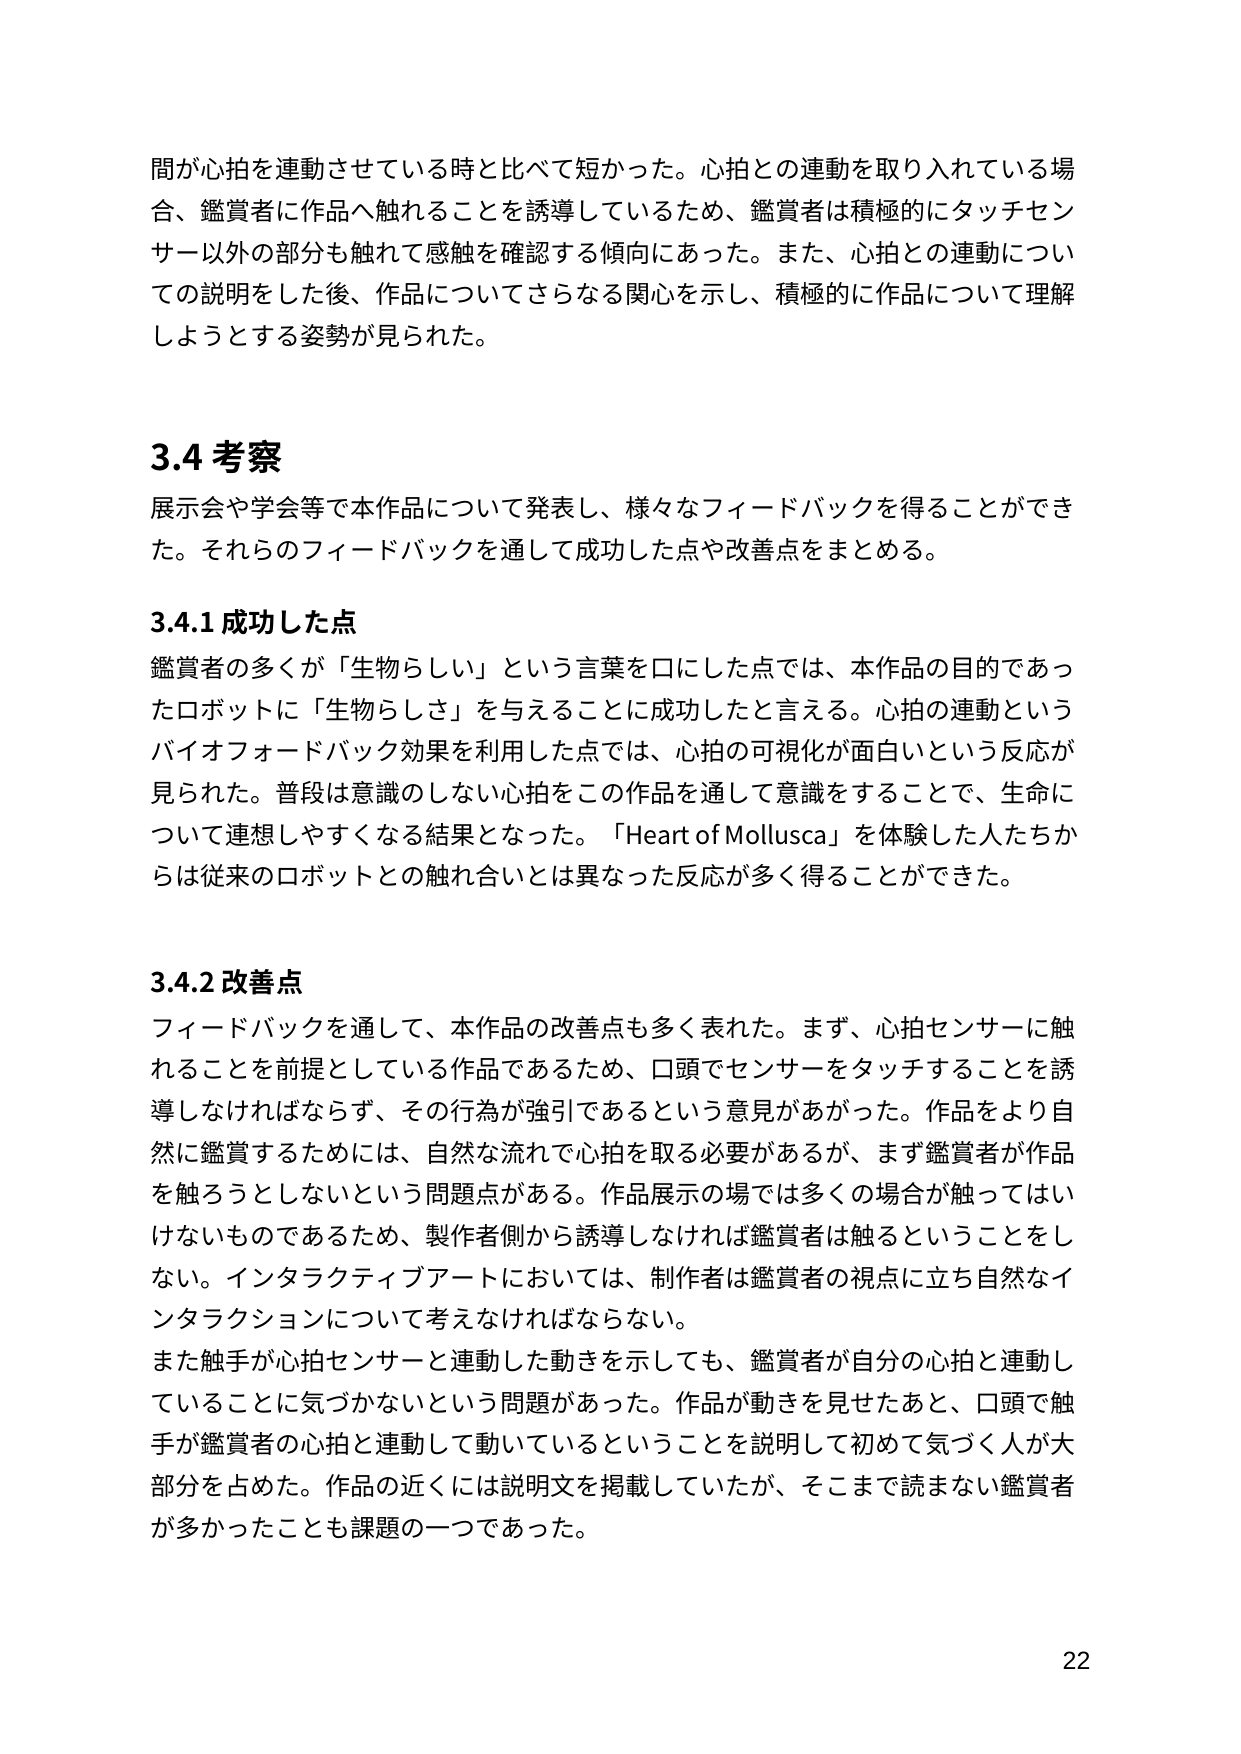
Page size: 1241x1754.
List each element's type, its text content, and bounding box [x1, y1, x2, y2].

text 展示会や学会等で本作品について発表し、様々なフィードバックを得ることができた。それらのフィードバックを通して成功した点や改善点をまとめる。 [150, 488, 1090, 566]
subtitle 3.4.2 改善点 [150, 961, 1090, 1000]
text また触手が心拍センサーと連動した動きを示しても、鑑賞者が自分の心拍と連動していることに気づかないという問題があった。作品が動きを見せたあと、口頭で触手が鑑賞者の心拍と連動して動いているということを説明して初めて気づく人が大部分を占めた。作品の近くには説明文を掲載していたが、そこまで読まない鑑賞者が多かったことも課題の一つであった。 [150, 1342, 1090, 1544]
subtitle 3.4 考察 [150, 429, 1090, 480]
text 鑑賞者の多くが「生物らしい」という言葉を口にした点では、本作品の目的であったロボットに「生物らしさ」を与えることに成功したと言える。心拍の連動というバイオフォードバック効果を利用した点では、心拍の可視化が面白いという反応が見られた。普段は意識のしない心拍をこの作品を通して意識をすることで、生命について連想しやすくなる結果となった。「Heart of Mollusca」を体験した人たちからは従来のロボットとの触れ合いとは異なった反応が多く得ることができた。 [150, 648, 1090, 893]
text フィードバックを通して、本作品の改善点も多く表れた。まず、心拍センサーに触れることを前提としている作品であるため、口頭でセンサーをタッチすることを誘導しなければならず、その行為が強引であるという意見があがった。作品をより自然に鑑賞するためには、自然な流れで心拍を取る必要があるが、まず鑑賞者が作品を触ろうとしないという問題点がある。作品展示の場では多くの場合が触ってはいけないものであるため、製作者側から誘導しなければ鑑賞者は触るということをしない。インタラクティブアートにおいては、制作者は鑑賞者の視点に立ち自然なインタラクションについて考えなければならない。 [150, 1008, 1090, 1336]
subtitle 3.4.1 成功した点 [150, 601, 1090, 640]
